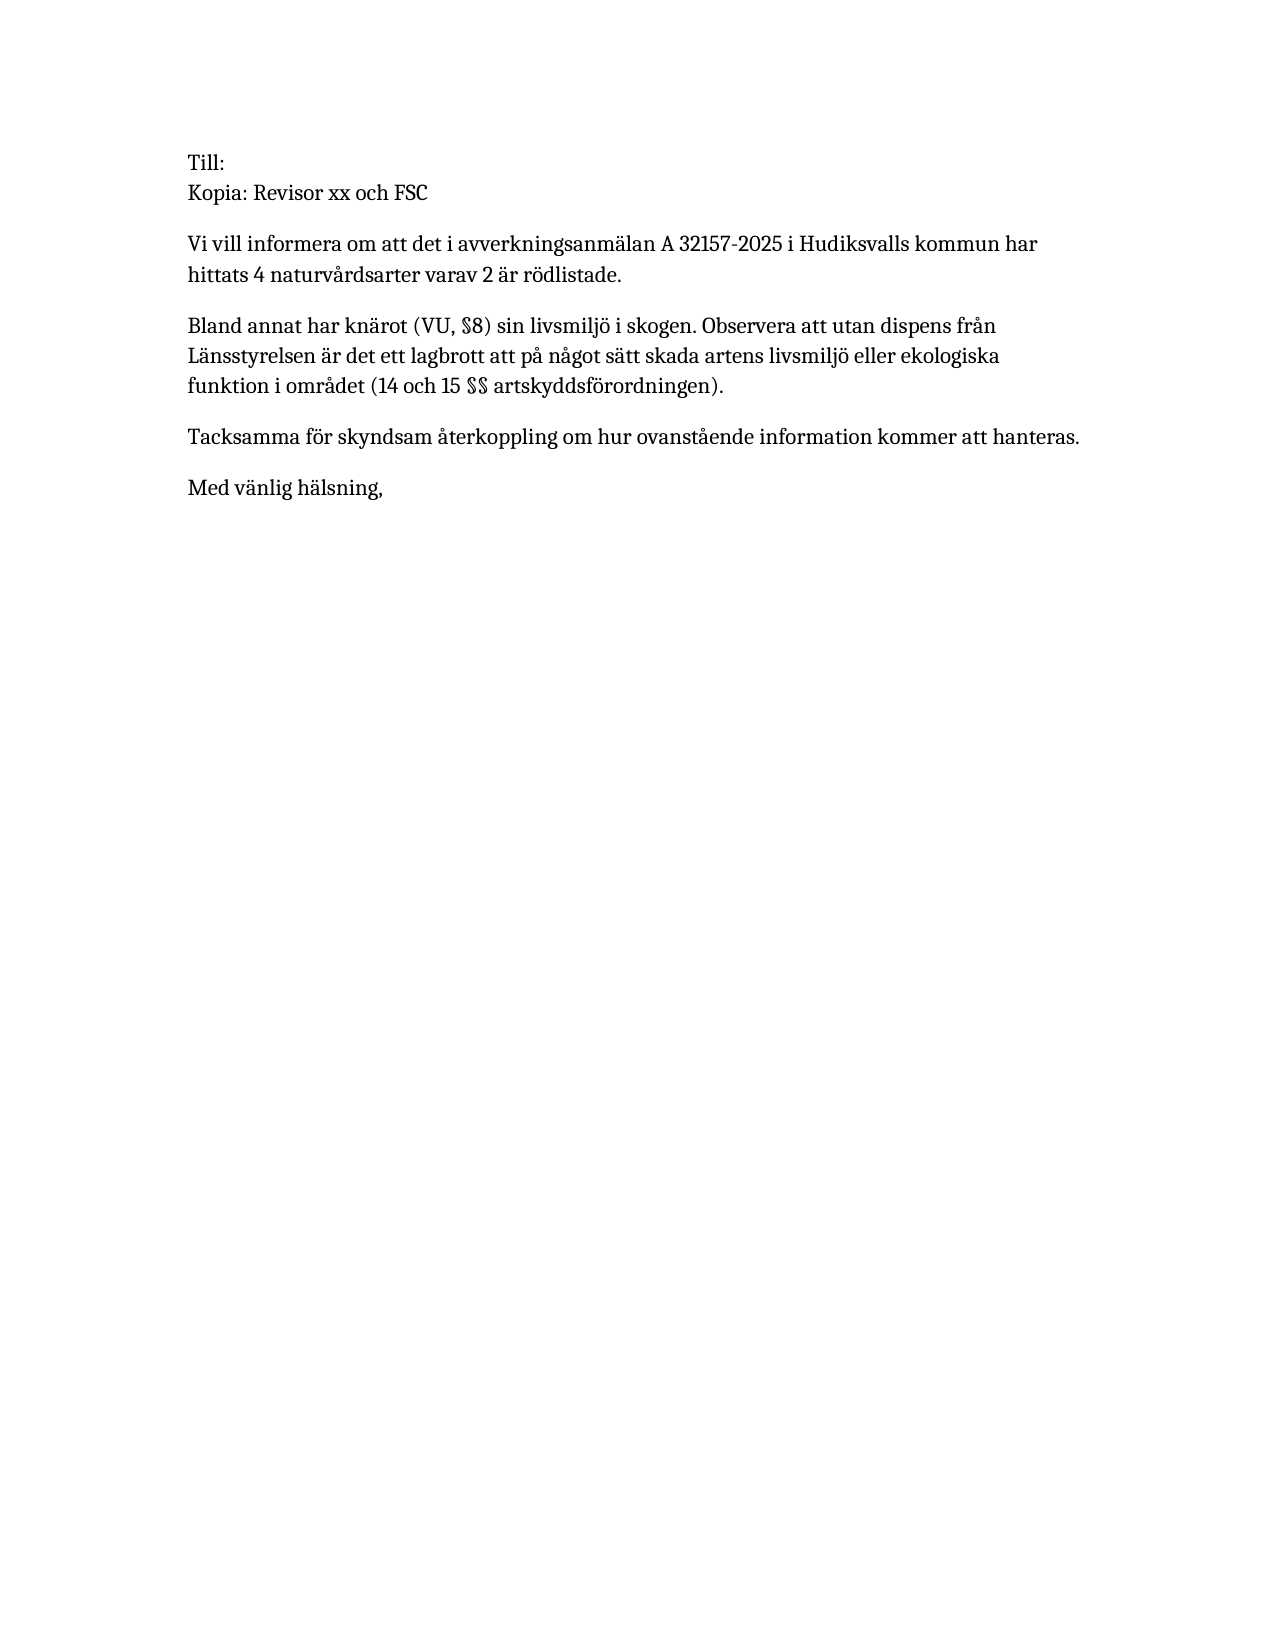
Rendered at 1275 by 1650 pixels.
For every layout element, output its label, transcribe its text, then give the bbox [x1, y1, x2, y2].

text Bland annat har knärot (VU, §8) sin livsmiljö i skogen. Observera att utan dispens från Länsstyrelsen är det ett lagbrott att på något sätt skada artens livsmiljö eller ekologiska funktion i området (14 och 15 §§ artskyddsförordningen). [187, 312, 1087, 399]
text Vi vill informera om att det i avverkningsanmälan A 32157-2025 i Hudiksvalls kommun har hittats 4 naturvårdsarter varav 2 är rödlistade. [187, 231, 1087, 288]
text Till: Kopia: Revisor xx och FSC [187, 150, 1087, 207]
text Tacksamma för skyndsam återkoppling om hur ovanstående information kommer att hanteras. [187, 424, 1087, 450]
text Med vänlig hälsning, [187, 475, 1087, 532]
